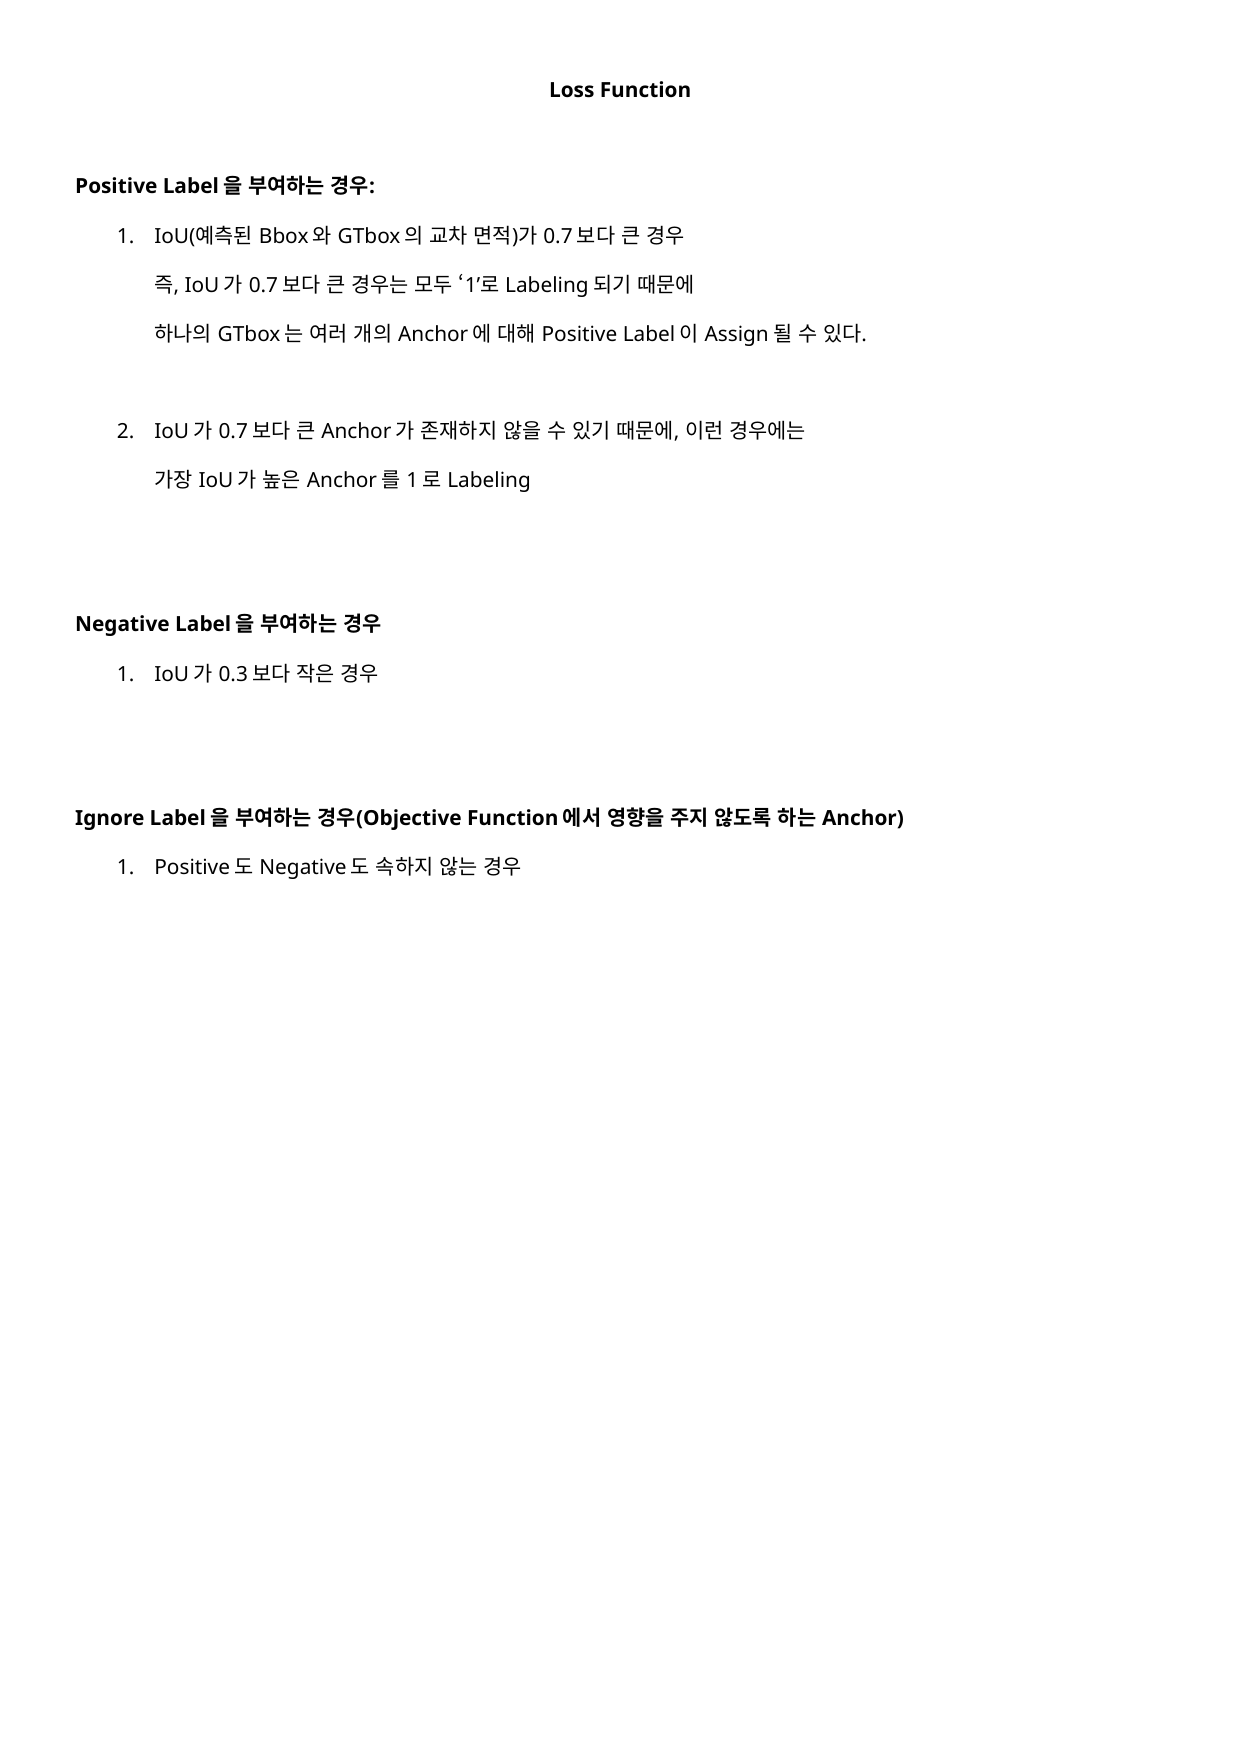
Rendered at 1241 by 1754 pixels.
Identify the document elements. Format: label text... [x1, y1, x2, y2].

list IoU가 0.7보다 큰 Anchor가 존재하지 않을 수 있기 때문에, 이런 경우에는 [117, 414, 1165, 445]
list IoU(예측된 Bbox와 GTbox의 교차 면적)가 0.7보다 큰 경우 [117, 219, 1165, 249]
text Ignore Label을 부여하는 경우(Objective Function에서 영향을 주지 않도록 하는 Anchor) [75, 801, 1165, 831]
list 하나의 GTbox는 여러 개의 Anchor에 대해 Positive Label이 Assign될 수 있다. [154, 318, 1165, 348]
text Negative Label을 부여하는 경우 [75, 608, 1165, 638]
list IoU가 0.3보다 작은 경우 [117, 657, 1165, 687]
text Loss Function [75, 75, 1165, 103]
text Positive Label을 부여하는 경우: [75, 169, 1165, 200]
text 가장 IoU가 높은 Anchor를 1로 Labeling [154, 464, 1165, 494]
list 즉, IoU가 0.7보다 큰 경우는 모두 ‘1’로 Labeling되기 때문에 [154, 268, 1165, 299]
list Positive도 Negative도 속하지 않는 경우 [117, 850, 1165, 881]
